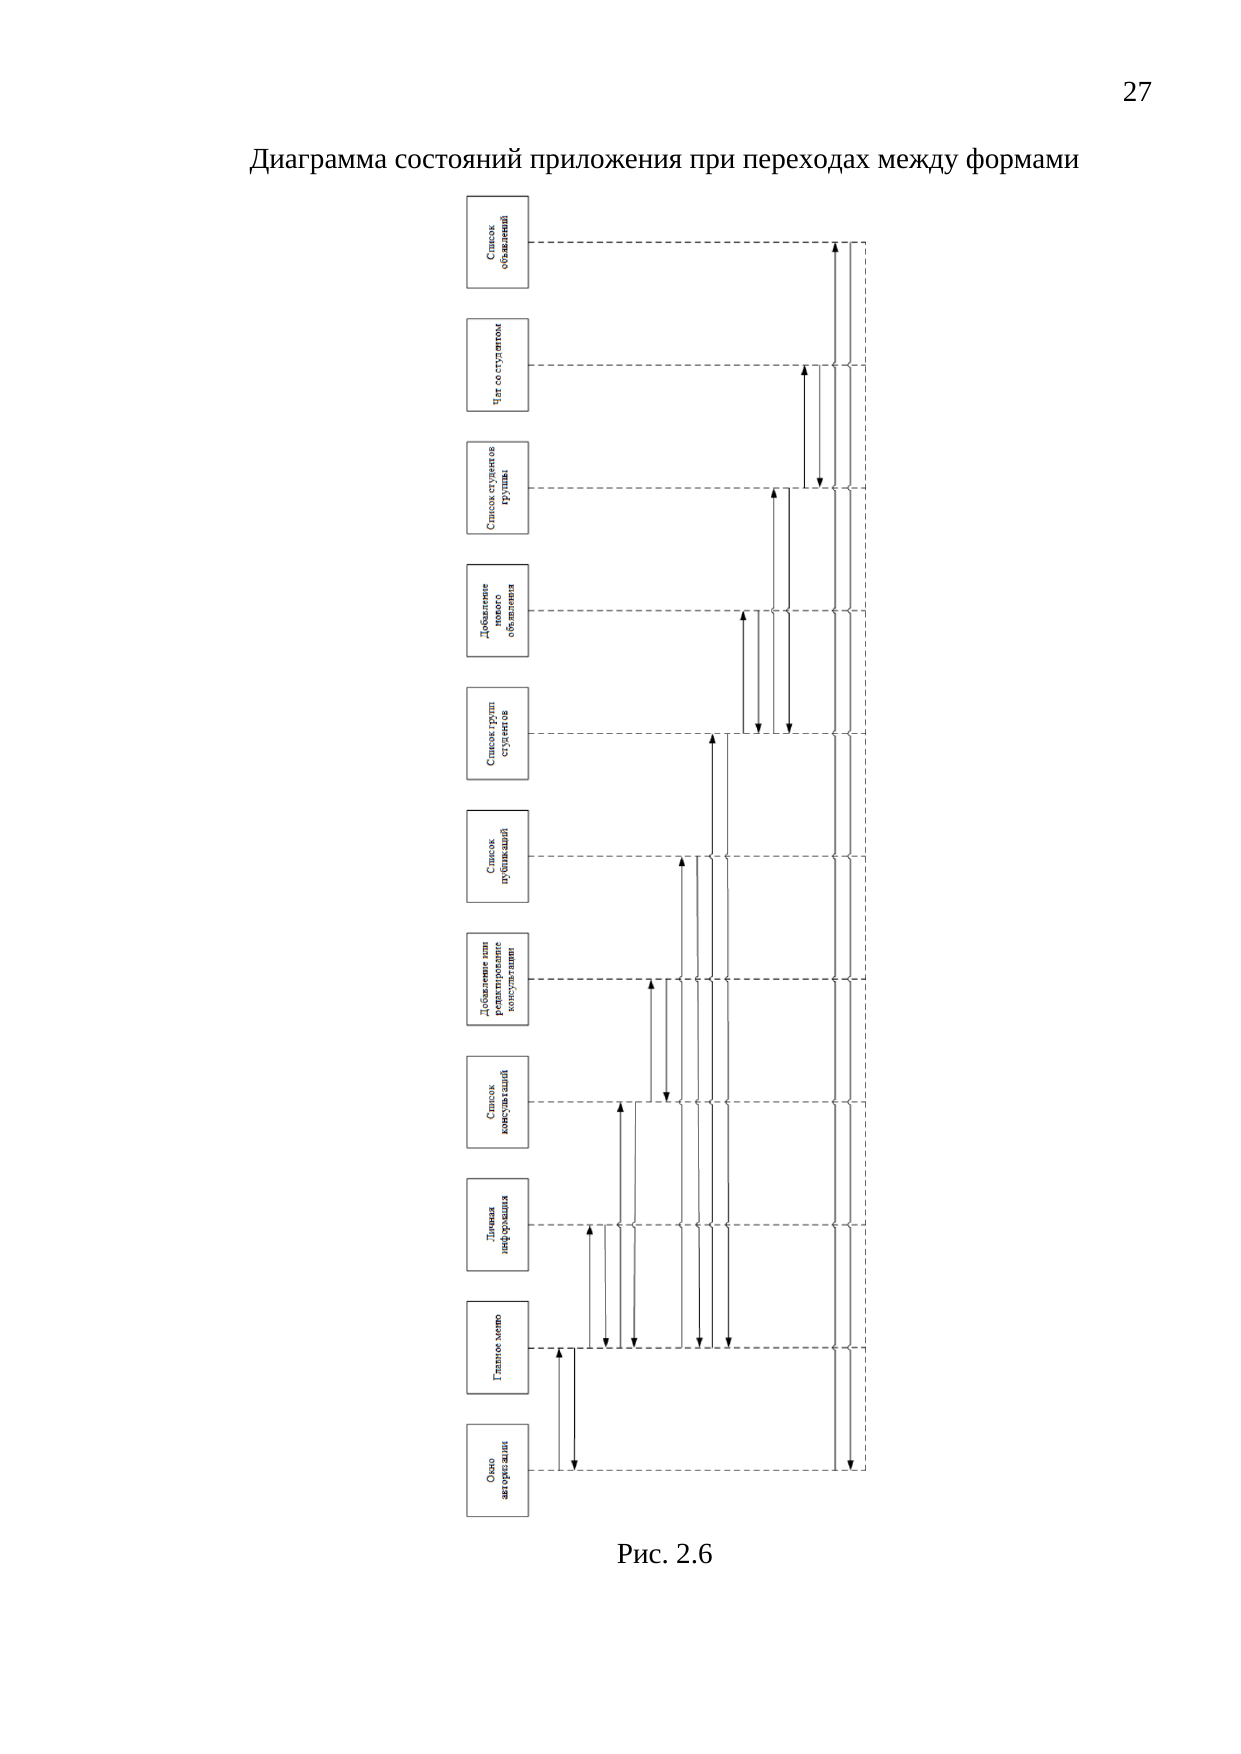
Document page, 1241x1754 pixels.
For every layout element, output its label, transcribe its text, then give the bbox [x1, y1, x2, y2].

picture [466, 194, 866, 1519]
text Рис. 2.6 [177, 1536, 1152, 1569]
